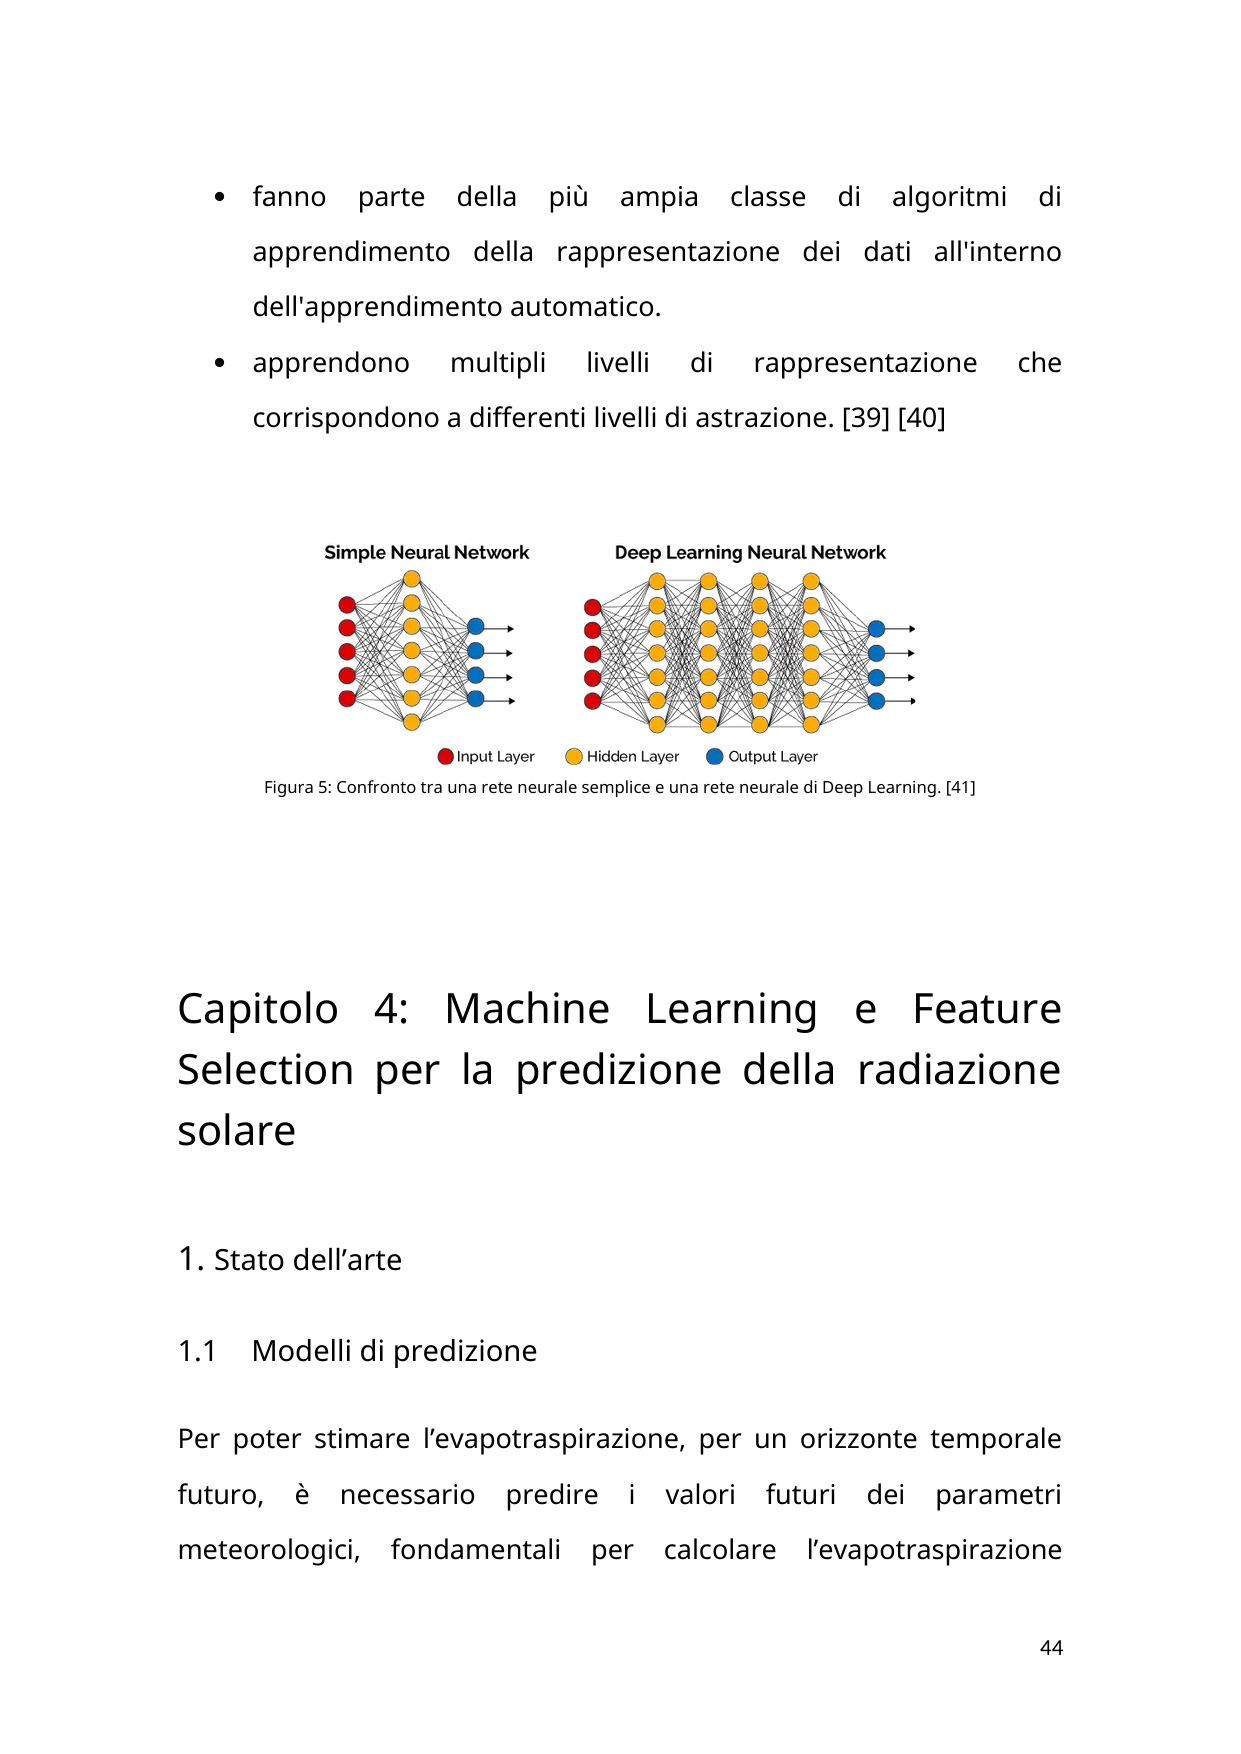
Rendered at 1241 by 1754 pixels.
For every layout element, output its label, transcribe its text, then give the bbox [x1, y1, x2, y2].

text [177, 1420, 1063, 1567]
subtitle 1.1 Modelli di predizione [177, 1287, 1063, 1370]
list fanno parte della più ampia classe di algoritmi di apprendimento della rappresentazione dei dati all'interno dell'apprendimento automatico. [215, 177, 1063, 325]
picture [324, 542, 916, 765]
subtitle 1. Stato dell’arte [177, 1234, 1063, 1280]
list apprendono multipli livelli di rappresentazione che corrispondono a differenti livelli di astrazione. [39] [40] [215, 343, 1063, 435]
subtitle Capitolo 4: Machine Learning e Feature Selection per la predizione della radiazione solare [177, 978, 1063, 1158]
